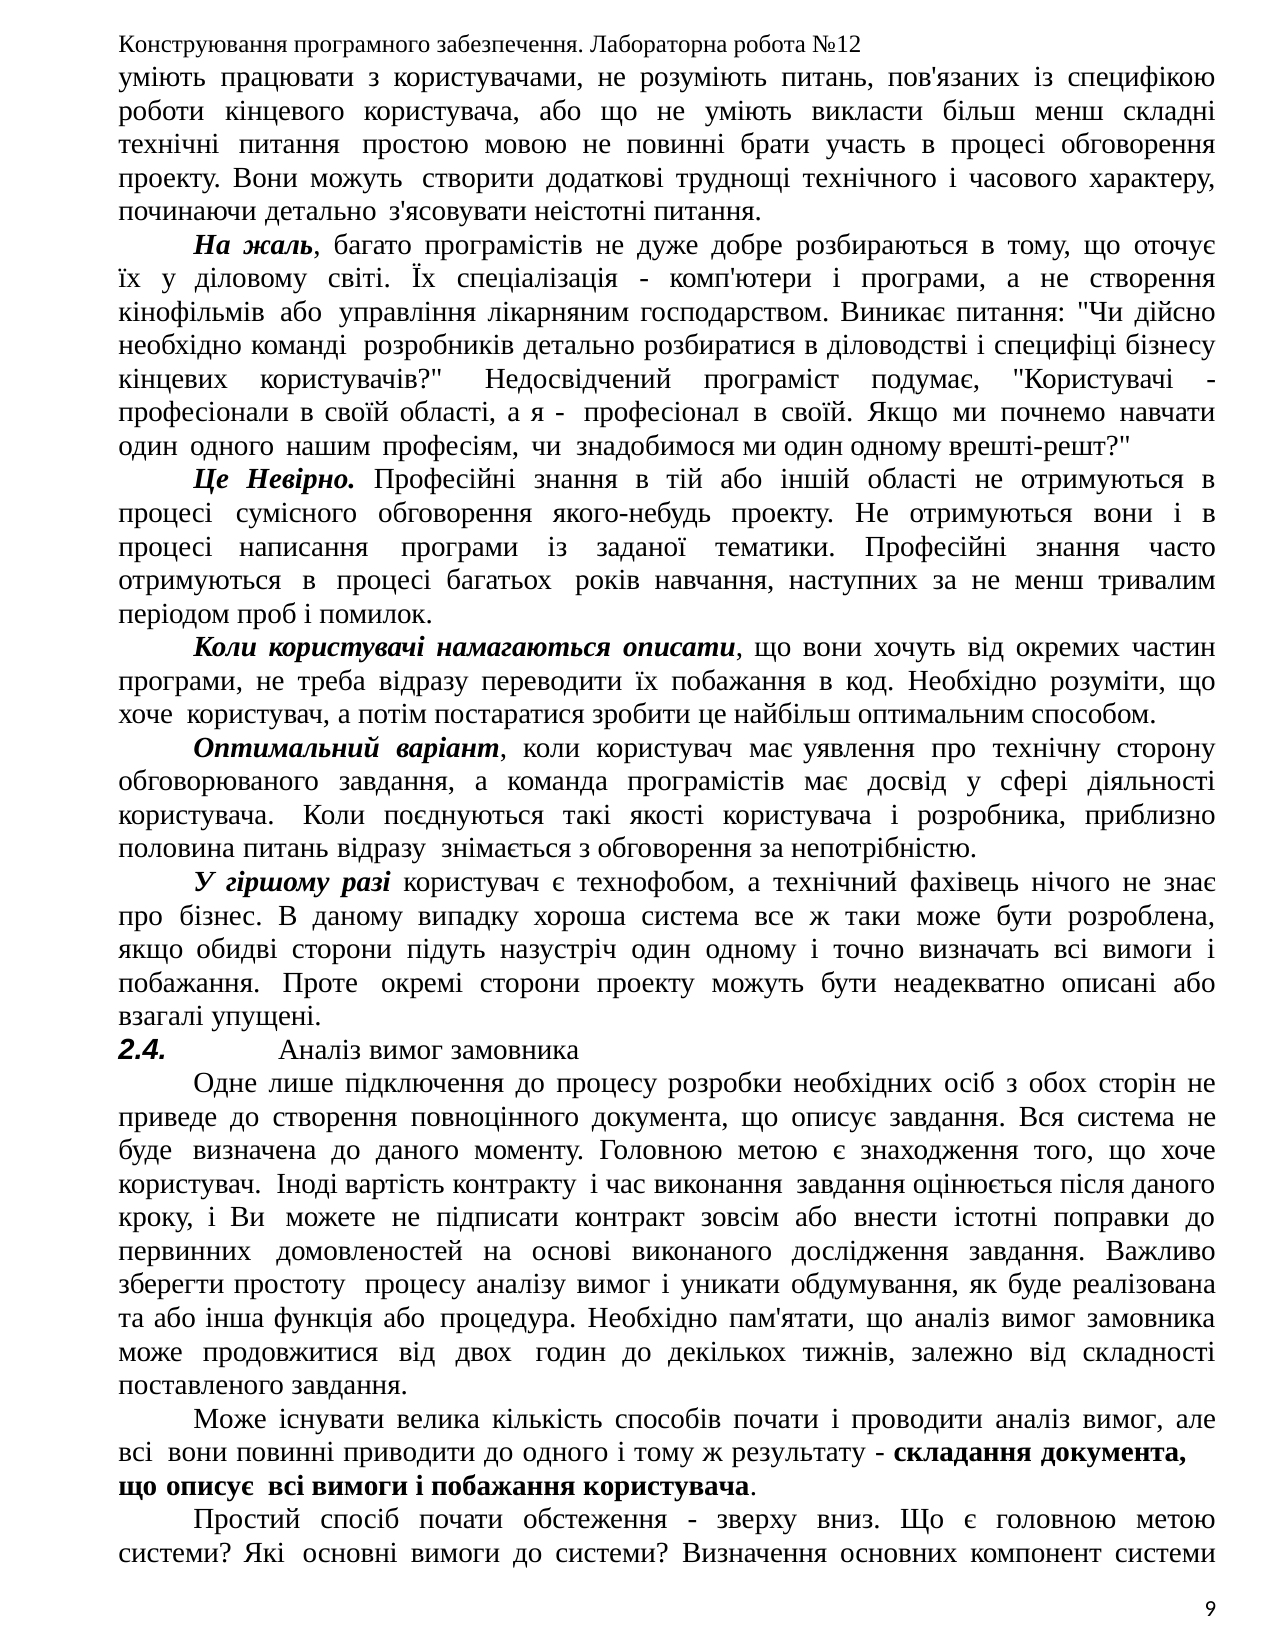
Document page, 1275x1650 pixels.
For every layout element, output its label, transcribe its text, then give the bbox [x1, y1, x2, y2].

text Оптимальний варіант, коли користувач має уявлення про технічну сторону обговорюваного завдання, а команда програмістів має досвід у сфері діяльності користувача. Коли поєднуються такі якості користувача і розробника, приблизно половина питань відразу знімається з обговорення за непотрібністю. [118, 730, 1216, 864]
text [118, 59, 1216, 227]
text На жаль, багато програмістів не дуже добре розбираються в тому, що оточує їх у діловому світі. Їх спеціалізація - комп'ютери і програми, а не створення кінофільмів або управління лікарняним господарством. Виникає питання: "Чи дійсно необхідно команді розробників детально розбиратися в діловодстві і специфіці бізнесу кінцевих користувачів?" Недосвідчений програміст подумає, "Користувачі - професіонали в своїй області, а я - професіонал в своїй. Якщо ми почнемо навчати один одного нашим професіям, чи знадобимося ми один одному врешті-решт?" [118, 227, 1216, 462]
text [118, 1501, 1216, 1568]
text У гіршому разі користувач є технофобом, а технічний фахівець нічого не знає про бізнес. В даному випадку хороша система все ж таки може бути розроблена, якщо обидві сторони підуть назустріч один одному і точно визначать всі вимоги і побажання. Проте окремі сторони проекту можуть бути неадекватно описані або взагалі упущені. [118, 864, 1216, 1032]
text Може існувати велика кількість способів почати і проводити аналіз вимог, але всі вони повинні приводити до одного і тому ж результату - складання документа, що описує всі вимоги і побажання користувача. [118, 1401, 1216, 1501]
text Це Hевіpно. Професійні знання в тій або іншій області не отримуються в процесі сумісного обговорення якого-небудь проекту. Hе отримуються вони і в процесі написання програми із заданої тематики. Професійні знання часто отримуються в процесі багатьох років навчання, наступних за не менш тривалим періодом проб і помилок. [118, 462, 1216, 629]
subtitle Аналіз вимог замовника [118, 1032, 1216, 1065]
text Одне лише підключення до процесу розробки необхідних осіб з обох сторін не приведе до створення повноцінного документа, що описує завдання. Вся система не буде визначена до даного моменту. Головною метою є знаходження того, що хоче користувач. Іноді вартість контракту і час виконання завдання оцінюється після даного кроку, і Ви можете не підписати контракт зовсім або внести істотні поправки до первинних домовленостей на основі виконаного дослідження завдання. Важливо зберегти простоту процесу аналізу вимог і уникати обдумування, як буде реалізована та або інша функція або процедура. Необхідно пам'ятати, що аналіз вимог замовника може продовжитися від двох годин до декількох тижнів, залежно від складності поставленого завдання. [118, 1065, 1216, 1401]
text Коли користувачі намагаються описати, що вони хочуть від окремих частин програми, не треба відразу переводити їх побажання в код. Необхідно розуміти, що хоче користувач, а потім постаратися зробити це найбільш оптимальним способом. [118, 629, 1216, 730]
